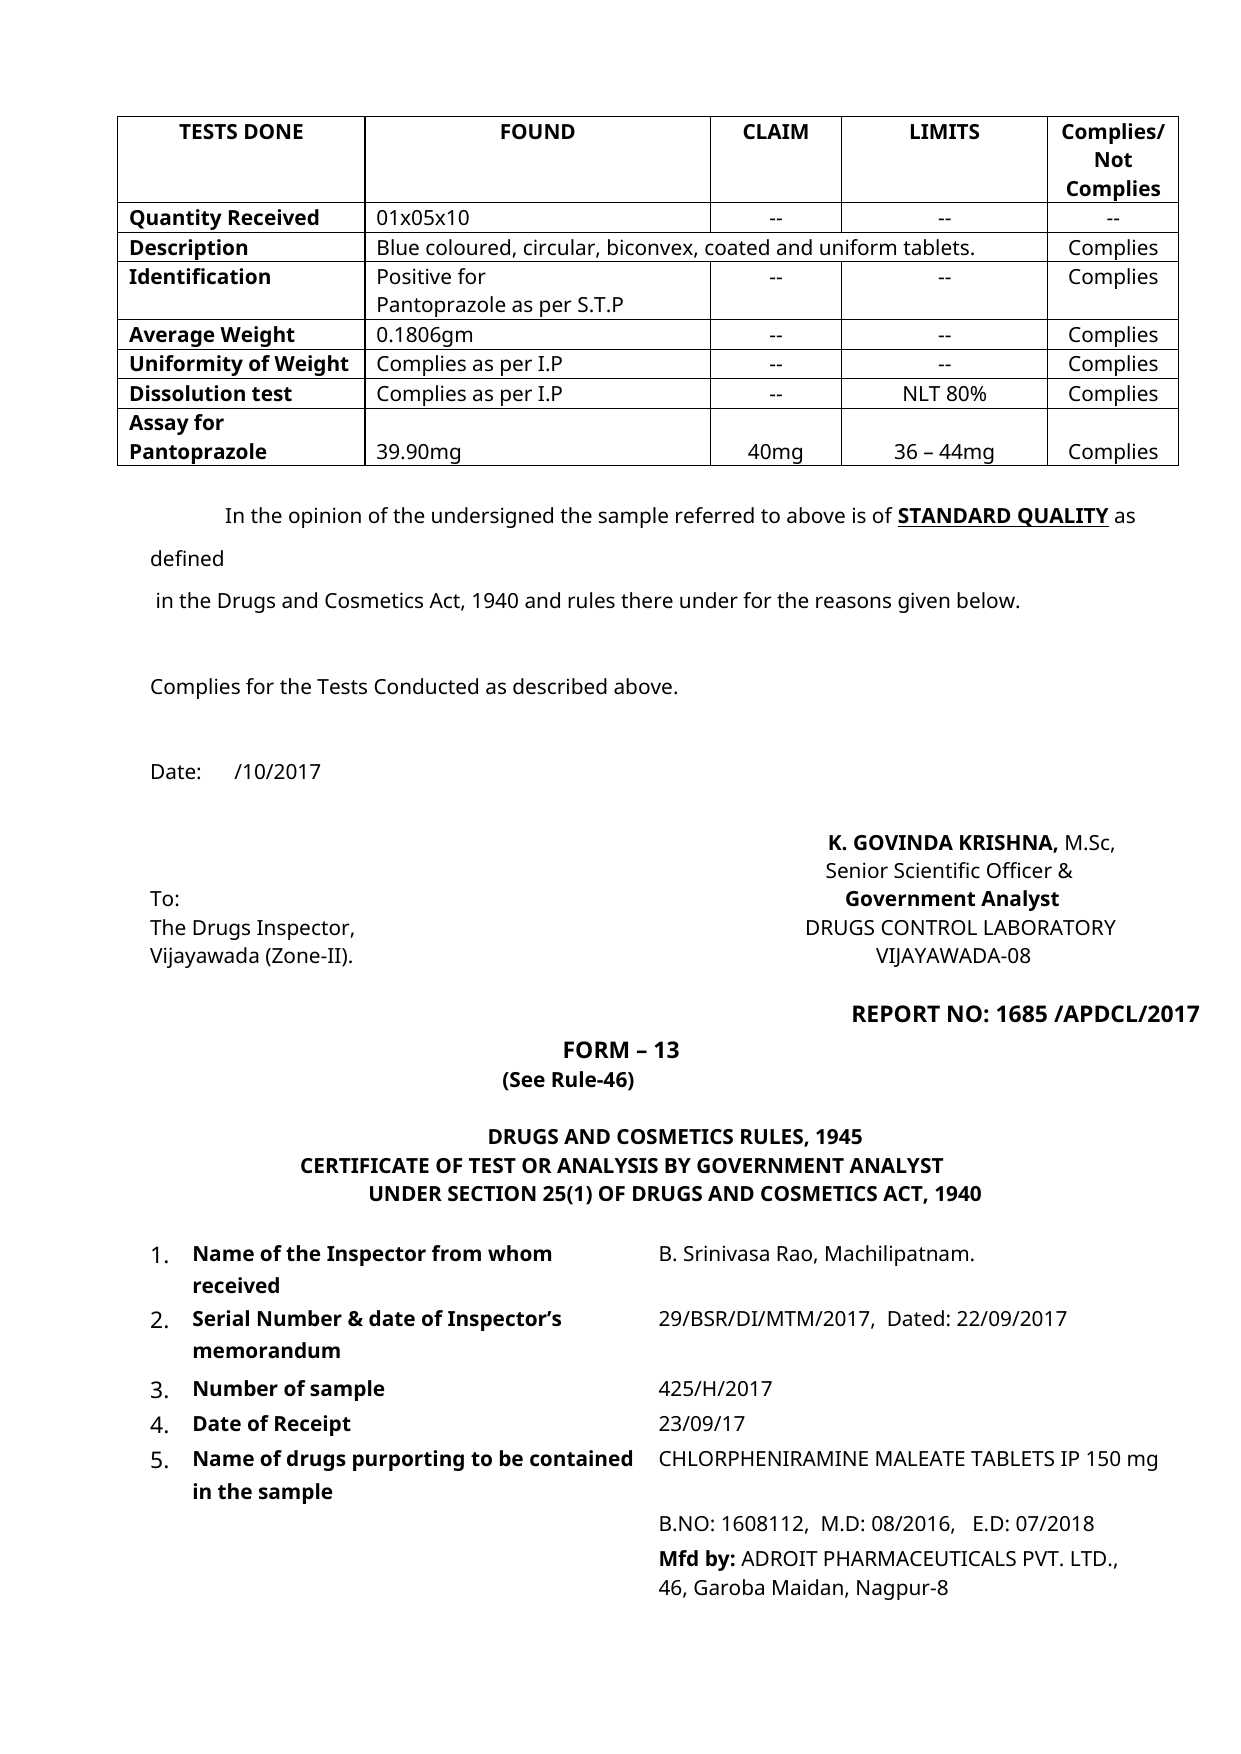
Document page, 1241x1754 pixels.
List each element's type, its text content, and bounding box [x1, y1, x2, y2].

text CERTIFICATE OF TEST OR ANALYSIS BY GOVERNMENT ANALYST [225, 1151, 1200, 1179]
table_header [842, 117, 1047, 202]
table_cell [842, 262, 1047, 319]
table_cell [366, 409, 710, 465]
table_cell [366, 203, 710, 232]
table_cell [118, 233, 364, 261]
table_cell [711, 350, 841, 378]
text DRUGS AND COSMETICS RULES, 1945 [150, 1122, 1200, 1151]
text K. GOVINDA KRISHNA, M.Sc, [150, 828, 1200, 856]
text The Drugs Inspector, DRUGS CONTROL LABORATORY [150, 913, 1200, 941]
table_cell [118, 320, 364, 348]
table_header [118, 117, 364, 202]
text Senior Scientific Officer & [150, 856, 1200, 884]
text In the opinion of the undersigned the sample referred to above is of STANDARD QUALITY as defined [150, 122, 1200, 572]
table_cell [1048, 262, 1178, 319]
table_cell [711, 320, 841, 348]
text Vijayawada (Zone-II). VIJAYAWADA-08 [150, 941, 1200, 970]
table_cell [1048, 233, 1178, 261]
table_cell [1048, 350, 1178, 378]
text To: Government Analyst [150, 884, 1200, 913]
text Date: /10/2017 [150, 757, 1200, 785]
text FORM – 13 [525, 1034, 1200, 1065]
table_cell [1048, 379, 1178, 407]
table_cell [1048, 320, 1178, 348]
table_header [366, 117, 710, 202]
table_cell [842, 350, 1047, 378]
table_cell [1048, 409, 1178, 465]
text (See Rule-46) [150, 1065, 1200, 1094]
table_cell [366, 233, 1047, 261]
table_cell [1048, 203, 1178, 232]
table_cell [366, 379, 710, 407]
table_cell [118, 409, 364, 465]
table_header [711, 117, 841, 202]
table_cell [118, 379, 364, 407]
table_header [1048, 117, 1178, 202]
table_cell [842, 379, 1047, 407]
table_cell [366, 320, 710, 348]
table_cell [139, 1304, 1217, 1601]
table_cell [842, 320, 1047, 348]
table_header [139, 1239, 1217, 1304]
text REPORT NO: 1685 /APDCL/2017 [150, 998, 1200, 1029]
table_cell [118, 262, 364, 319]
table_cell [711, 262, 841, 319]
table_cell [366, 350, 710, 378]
text UNDER SECTION 25(1) OF DRUGS AND COSMETICS ACT, 1940 [150, 1179, 1200, 1208]
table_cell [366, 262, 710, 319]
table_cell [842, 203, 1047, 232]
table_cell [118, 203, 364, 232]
text Complies for the Tests Conducted as described above. [150, 672, 1200, 700]
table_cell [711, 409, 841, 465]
text in the Drugs and Cosmetics Act, 1940 and rules there under for the reasons given below. [150, 587, 1200, 615]
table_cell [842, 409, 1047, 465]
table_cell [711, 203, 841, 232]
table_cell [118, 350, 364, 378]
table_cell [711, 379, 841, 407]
